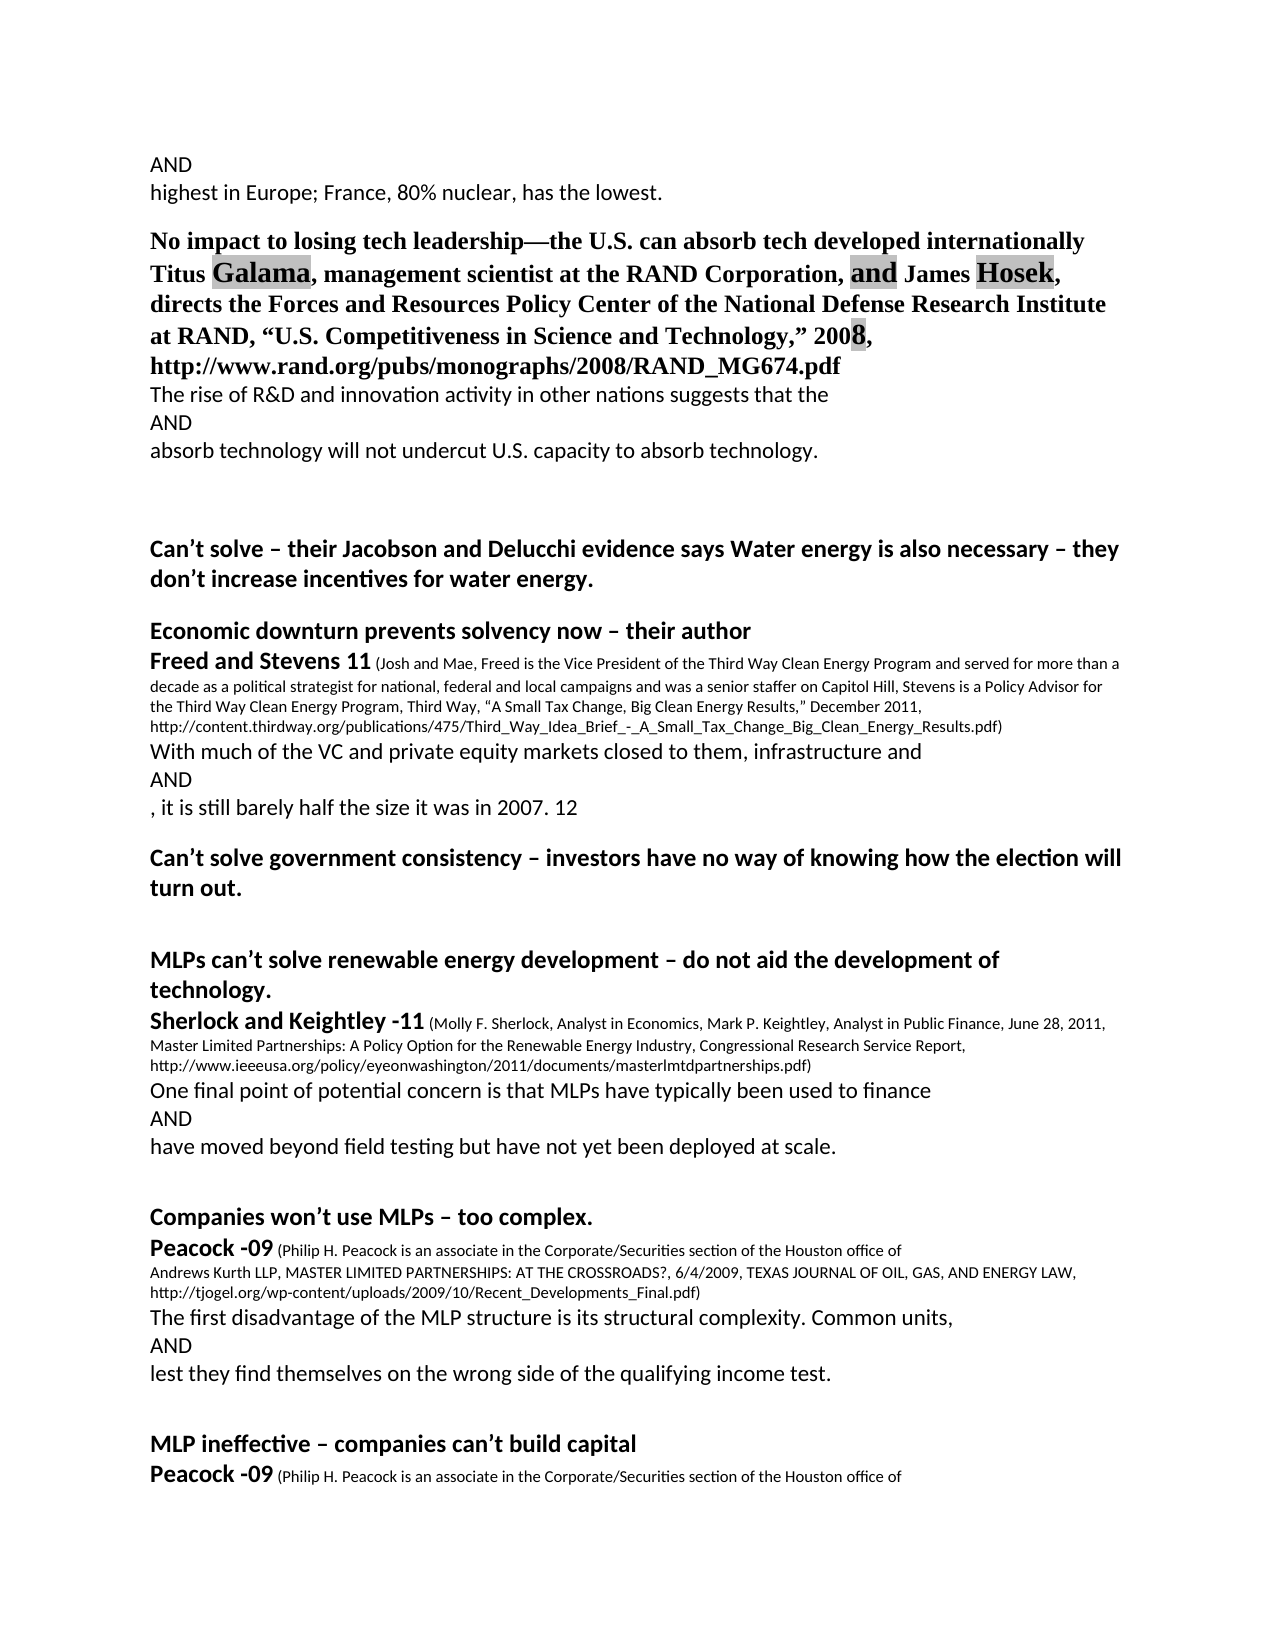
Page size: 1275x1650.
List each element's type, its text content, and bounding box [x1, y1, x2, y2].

text Peacock -09 (Philip H. Peacock is an associate in the Corporate/Securities section of the Houston office of [150, 1232, 1125, 1262]
subtitle Can’t solve government consistency – investors have no way of knowing how the election will turn out. [150, 842, 1125, 903]
text AND [150, 1331, 1125, 1359]
text Sherlock and Keightley -11 (Molly F. Sherlock, Analyst in Economics, Mark P. Keightley, Analyst in Public Finance, June 28, 2011, Master Limited Partnerships: A Policy Option for the Renewable Energy Industry, Congressional Research Service Report, http://www.ieeeusa.org/policy/eyeonwashington/2011/documents/masterlmtdpartnerships.pdf) [150, 1005, 1125, 1076]
subtitle MLP ineffective – companies can’t build capital [150, 1428, 1125, 1459]
text have moved beyond field testing but have not yet been deployed at scale. [150, 1132, 1125, 1160]
text Peacock -09 (Philip H. Peacock is an associate in the Corporate/Securities section of the Houston office of [150, 1459, 1125, 1489]
subtitle Companies won’t use MLPs – too complex. [150, 1201, 1125, 1232]
text The first disadvantage of the MLP structure is its structural complexity. Common units, [150, 1303, 1125, 1331]
subtitle Can’t solve – their Jacobson and Delucchi evidence says Water energy is also necessary – they don’t increase incentives for water energy. [150, 533, 1125, 594]
subtitle MLPs can’t solve renewable energy development – do not aid the development of technology. [150, 944, 1125, 1005]
text With much of the VC and private equity markets closed to them, infrastructure and [150, 737, 1125, 765]
text lest they find themselves on the wrong side of the qualifying income test. [150, 1359, 1125, 1387]
text , it is still barely half the size it was in 2007. 12 [150, 793, 1125, 821]
text absorb technology will not undercut U.S. capacity to absorb technology. [150, 436, 1125, 464]
text AND [150, 1104, 1125, 1132]
subtitle Economic downturn prevents solvency now – their author [150, 615, 1125, 645]
text AND [150, 765, 1125, 793]
text The rise of R&D and innovation activity in other nations suggests that the [150, 380, 1125, 408]
text AND [150, 408, 1125, 436]
text One final point of potential concern is that MLPs have typically been used to finance [150, 1076, 1125, 1104]
text AND [150, 150, 1125, 178]
text Freed and Stevens 11 (Josh and Mae, Freed is the Vice President of the Third Way Clean Energy Program and served for more than a decade as a political strategist for national, federal and local campaigns and was a senior staffer on Capitol Hill, Stevens is a Policy Advisor for the Third Way Clean Energy Program, Third Way, “A Small Tax Change, Big Clean Energy Results,” December 2011, http://content.thirdway.org/publications/475/Third_Way_Idea_Brief_-_A_Small_Tax_Change_Big_Clean_Energy_Results.pdf) [150, 645, 1125, 737]
text No impact to losing tech leadership—the U.S. can absorb tech developed internationally Titus Galama, management scientist at the RAND Corporation, and James Hosek, directs the Forces and Resources Policy Center of the National Defense Research Institute at RAND, “U.S. Competitiveness in Science and Technology,” 2008, http://www.rand.org/pubs/monographs/2008/RAND_MG674.pdf [150, 226, 1125, 380]
text highest in Europe; France, 80% nuclear, has the lowest. [150, 178, 1125, 206]
